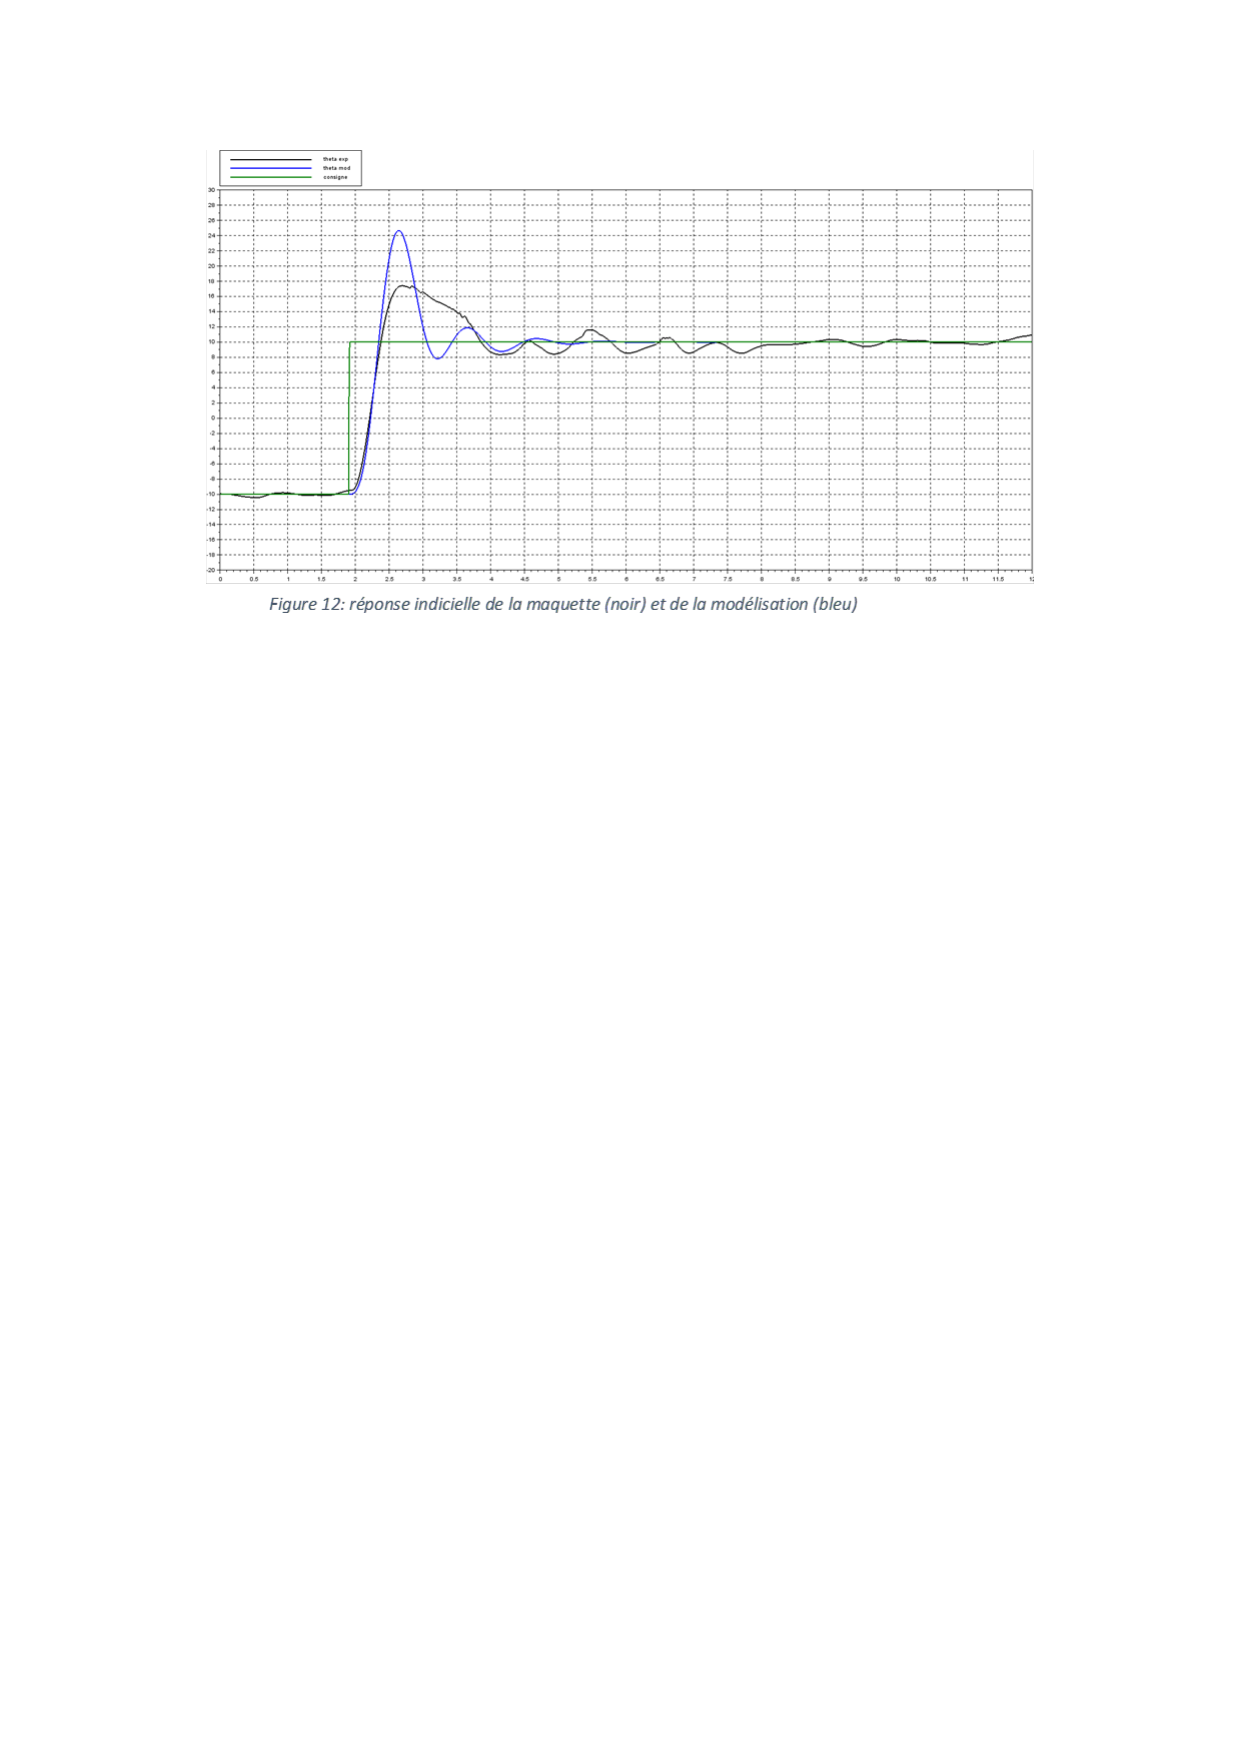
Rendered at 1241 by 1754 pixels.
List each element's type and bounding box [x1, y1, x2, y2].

picture [150, 150, 1091, 664]
